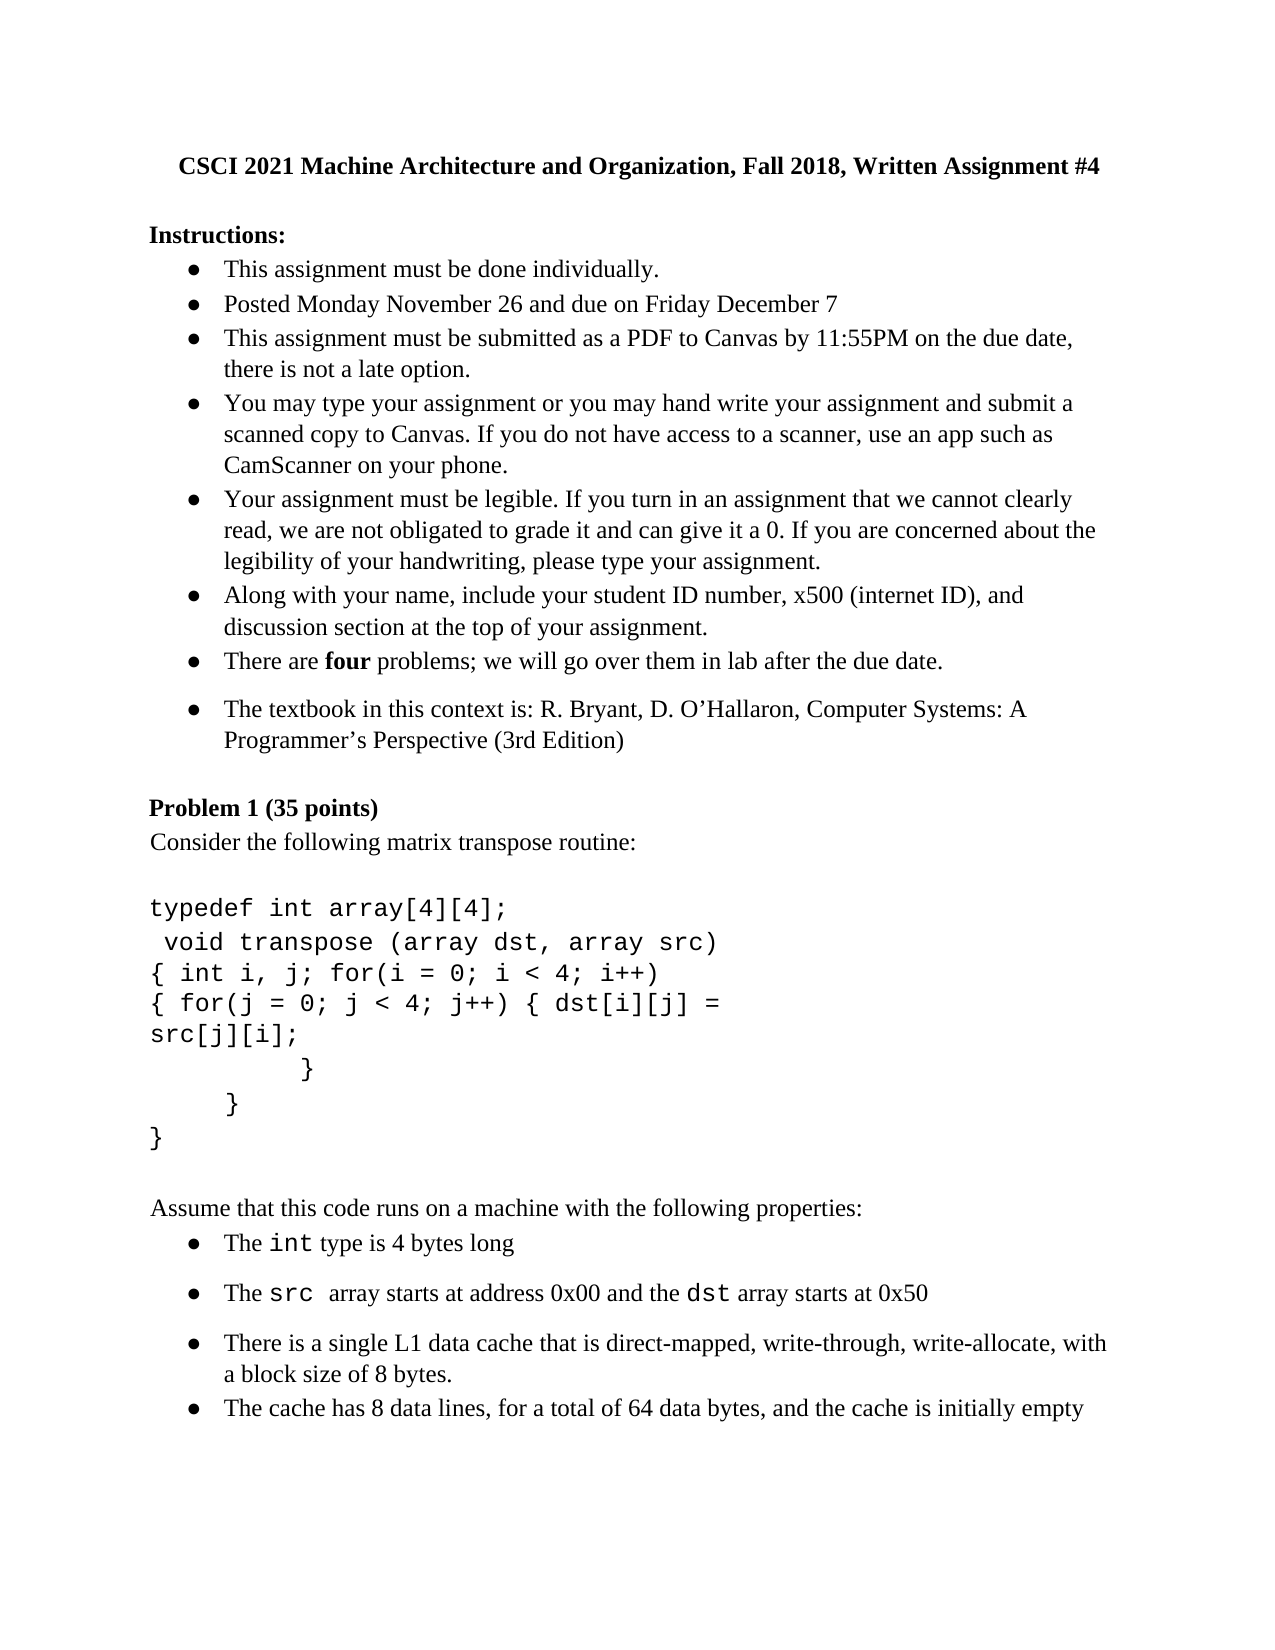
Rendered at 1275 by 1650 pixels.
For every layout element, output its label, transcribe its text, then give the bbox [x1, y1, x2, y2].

list This assignment must be done individually. [186, 254, 1123, 283]
list Along with your name, include your student ID number, x500 (internet ID), and discussion section at the top of your assignment. [186, 581, 1123, 640]
list There is a single L1 data cache that is direct-mapped, write-through, write-allocate, with a block size of 8 bytes. [186, 1328, 1123, 1388]
list Posted Monday November 26 and due on Friday December 7 [186, 289, 1123, 317]
list The ​src ​array starts at address 0x00 and the ​dst​ array starts at 0x50 [186, 1278, 1123, 1309]
text void transpose (array dst, array src) { int i, j; for(i = 0; i < 4; i++) { for(j = 0; j < 4; j++) { dst[i][j] = src[j][i]; [148, 930, 735, 1050]
list The textbook in this context is: R. Bryant, D. O’Hallaron, Computer Systems: A Programmer’s Perspective (3rd Edition) [186, 693, 1123, 753]
list This assignment must be submitted as a PDF to Canvas by 11:55PM on the due date, there is not a late option. [186, 323, 1123, 383]
text typedef int array[4][4]; [148, 896, 1123, 924]
subtitle CSCI 2021 Machine Architecture and Organization, Fall 2018, Written Assignment #4 [172, 151, 1123, 180]
list You may type your assignment or you may hand write your assignment and submit a scanned copy to Canvas. If you do not have access to a scanner, use an app such as CamScanner on your phone. [186, 388, 1123, 479]
text Consider the following matrix transpose routine: [150, 827, 1123, 856]
text Assume that this code runs on a machine with the following properties: [150, 1193, 1123, 1222]
text } [300, 1056, 1123, 1084]
list The cache has 8 data lines, for a total of 64 data bytes, and the cache is initially empty [186, 1393, 1123, 1422]
list The ​int​ type is 4 bytes long [186, 1227, 1123, 1258]
list Your assignment must be legible. If you turn in an assignment that we cannot clearly read, we are not obligated to grade it and can give it a 0. If you are concerned about the legibility of your handwriting, please type your assignment. [186, 484, 1123, 575]
text } [148, 1124, 1123, 1153]
subtitle Problem 1 (35 points) [148, 793, 1123, 822]
text } [225, 1090, 1123, 1118]
text Instructions: [148, 220, 1123, 249]
list There are ​four ​problems; we will go over them in lab after the due date. [186, 646, 1123, 674]
